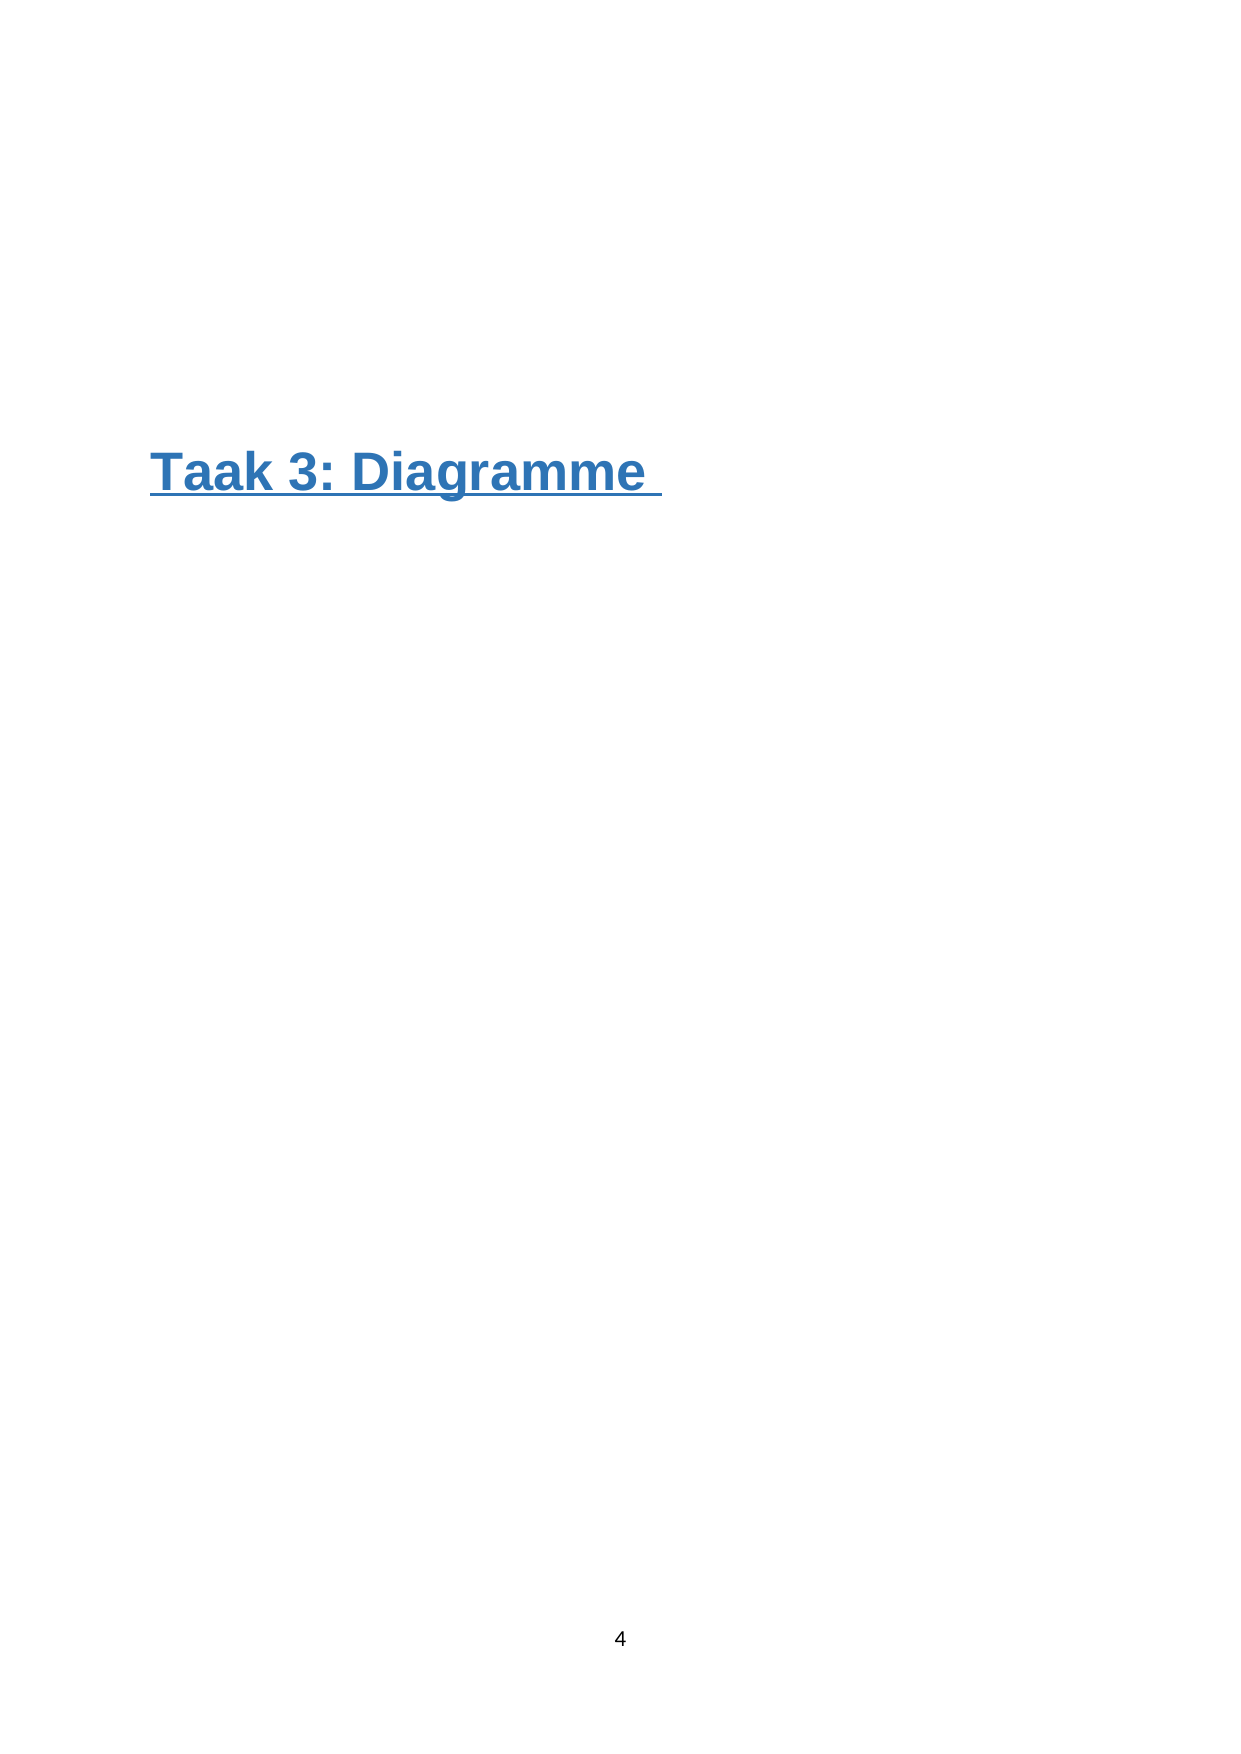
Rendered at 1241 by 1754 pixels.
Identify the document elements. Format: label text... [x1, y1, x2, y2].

subtitle Taak 3: Diagramme [150, 439, 1090, 502]
